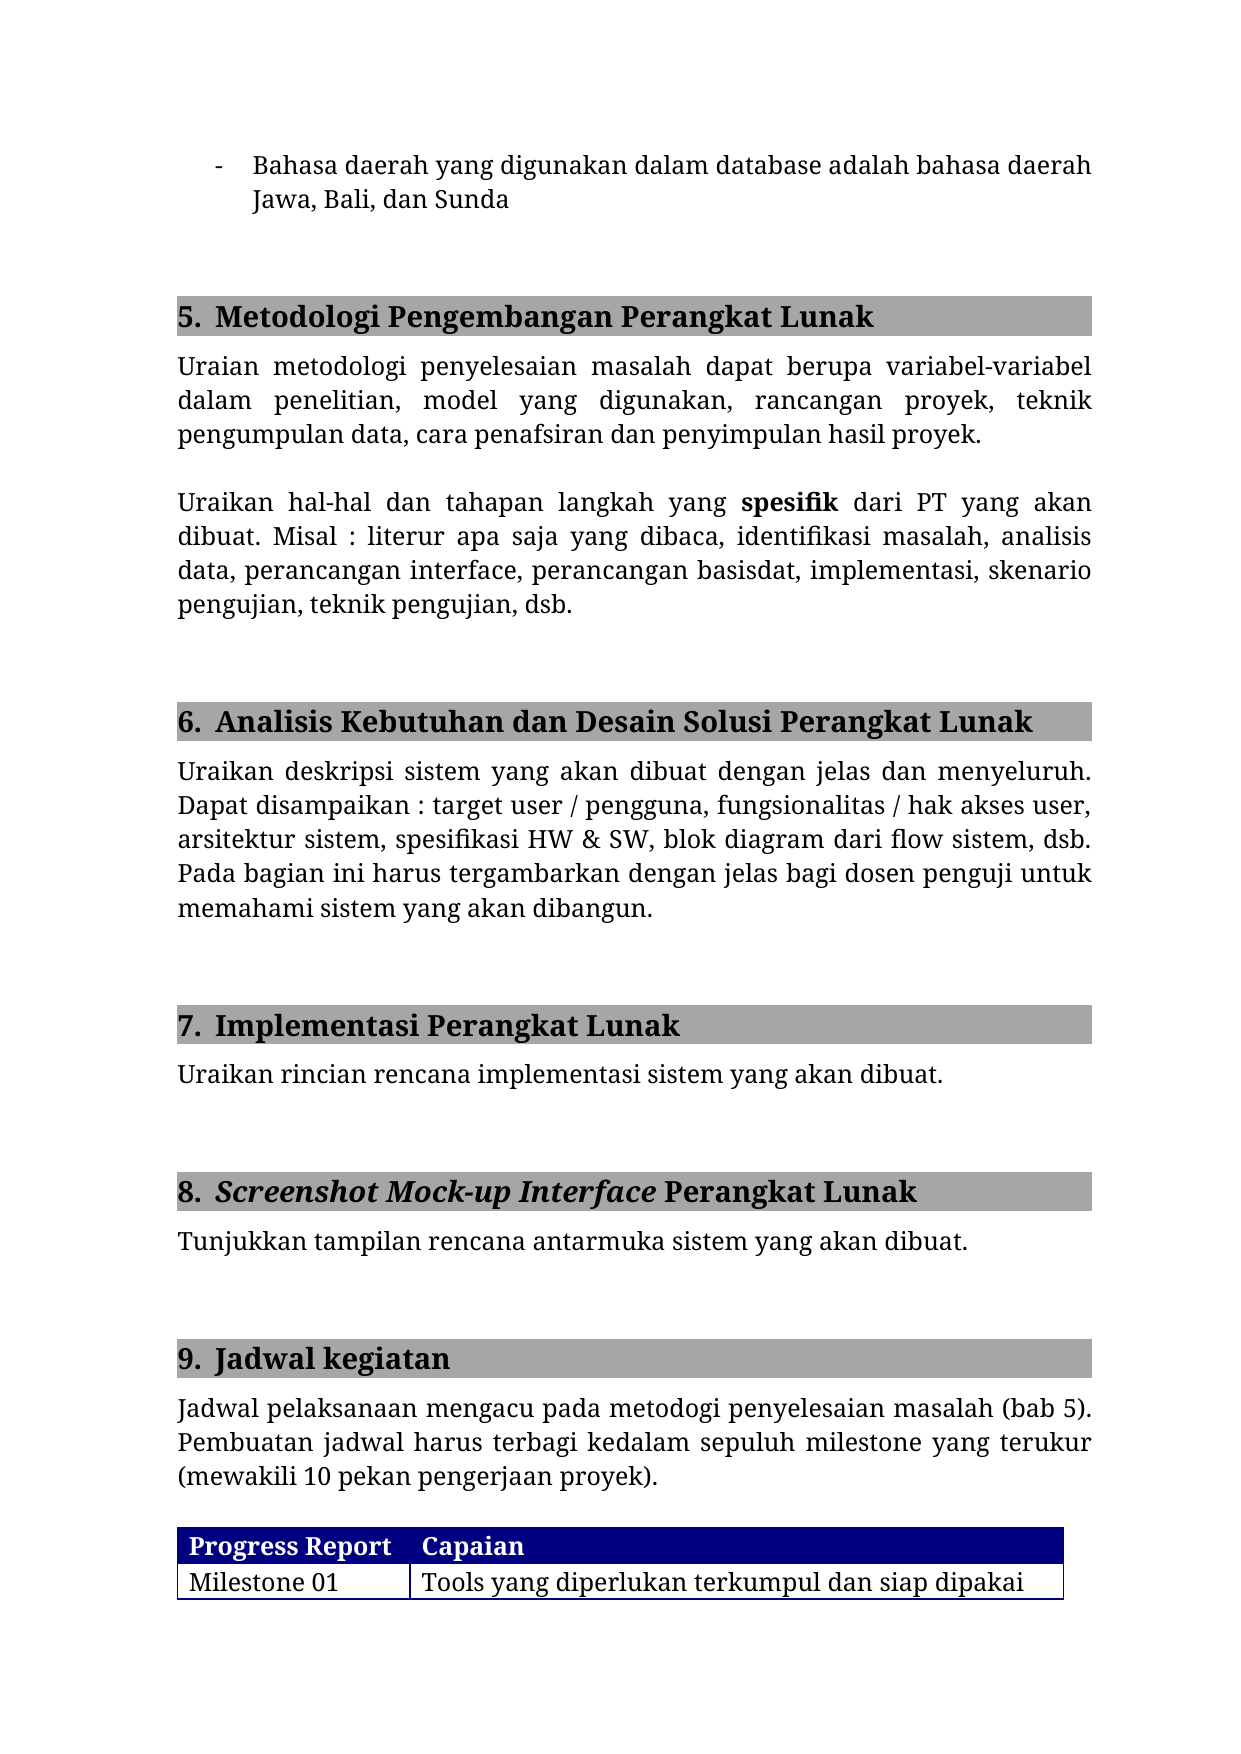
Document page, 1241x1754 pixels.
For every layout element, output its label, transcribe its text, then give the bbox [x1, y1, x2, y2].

subtitle Metodologi Pengembangan Perangkat Lunak [177, 296, 1092, 336]
subtitle Screenshot Mock-up Interface Perangkat Lunak [177, 1172, 1092, 1211]
text Uraikan rincian rencana implementasi sistem yang akan dibuat. [177, 1057, 1092, 1091]
subtitle Implementasi Perangkat Lunak [177, 1005, 1092, 1044]
text Tunjukkan tampilan rencana antarmuka sistem yang akan dibuat. [177, 1224, 1092, 1258]
subtitle Jadwal kegiatan [177, 1339, 1092, 1378]
text Jadwal pelaksanaan mengacu pada metodogi penyelesaian masalah (bab 5). Pembuatan jadwal harus terbagi kedalam sepuluh milestone yang terukur (mewakili 10 pekan pengerjaan proyek). [177, 1391, 1092, 1493]
list Bahasa daerah yang digunakan dalam database adalah bahasa daerah Jawa, Bali, dan Sunda [215, 148, 1092, 216]
subtitle Analisis Kebutuhan dan Desain Solusi Perangkat Lunak [177, 702, 1092, 741]
table_header Progress Report [178, 1529, 409, 1563]
table_cell Milestone 01 [178, 1564, 409, 1598]
table_header Capaian [411, 1529, 1063, 1563]
text Uraian metodologi penyelesaian masalah dapat berupa variabel-variabel dalam penelitian, model yang digunakan, rancangan proyek, teknik pengumpulan data, cara penafsiran dan penyimpulan hasil proyek. [177, 349, 1092, 451]
text Uraikan deskripsi sistem yang akan dibuat dengan jelas dan menyeluruh. Dapat disampaikan : target user / pengguna, fungsionalitas / hak akses user, arsitektur sistem, spesifikasi HW & SW, blok diagram dari flow sistem, dsb. Pada bagian ini harus tergambarkan dengan jelas bagi dosen penguji untuk memahami sistem yang akan dibangun. [177, 754, 1092, 924]
text Uraikan hal-hal dan tahapan langkah yang spesifik dari PT yang akan dibuat. Misal : literur apa saja yang dibaca, identifikasi masalah, analisis data, perancangan interface, perancangan basisdat, implementasi, skenario pengujian, teknik pengujian, dsb. [177, 485, 1092, 621]
table_cell Tools yang diperlukan terkumpul dan siap dipakai [411, 1564, 1063, 1598]
